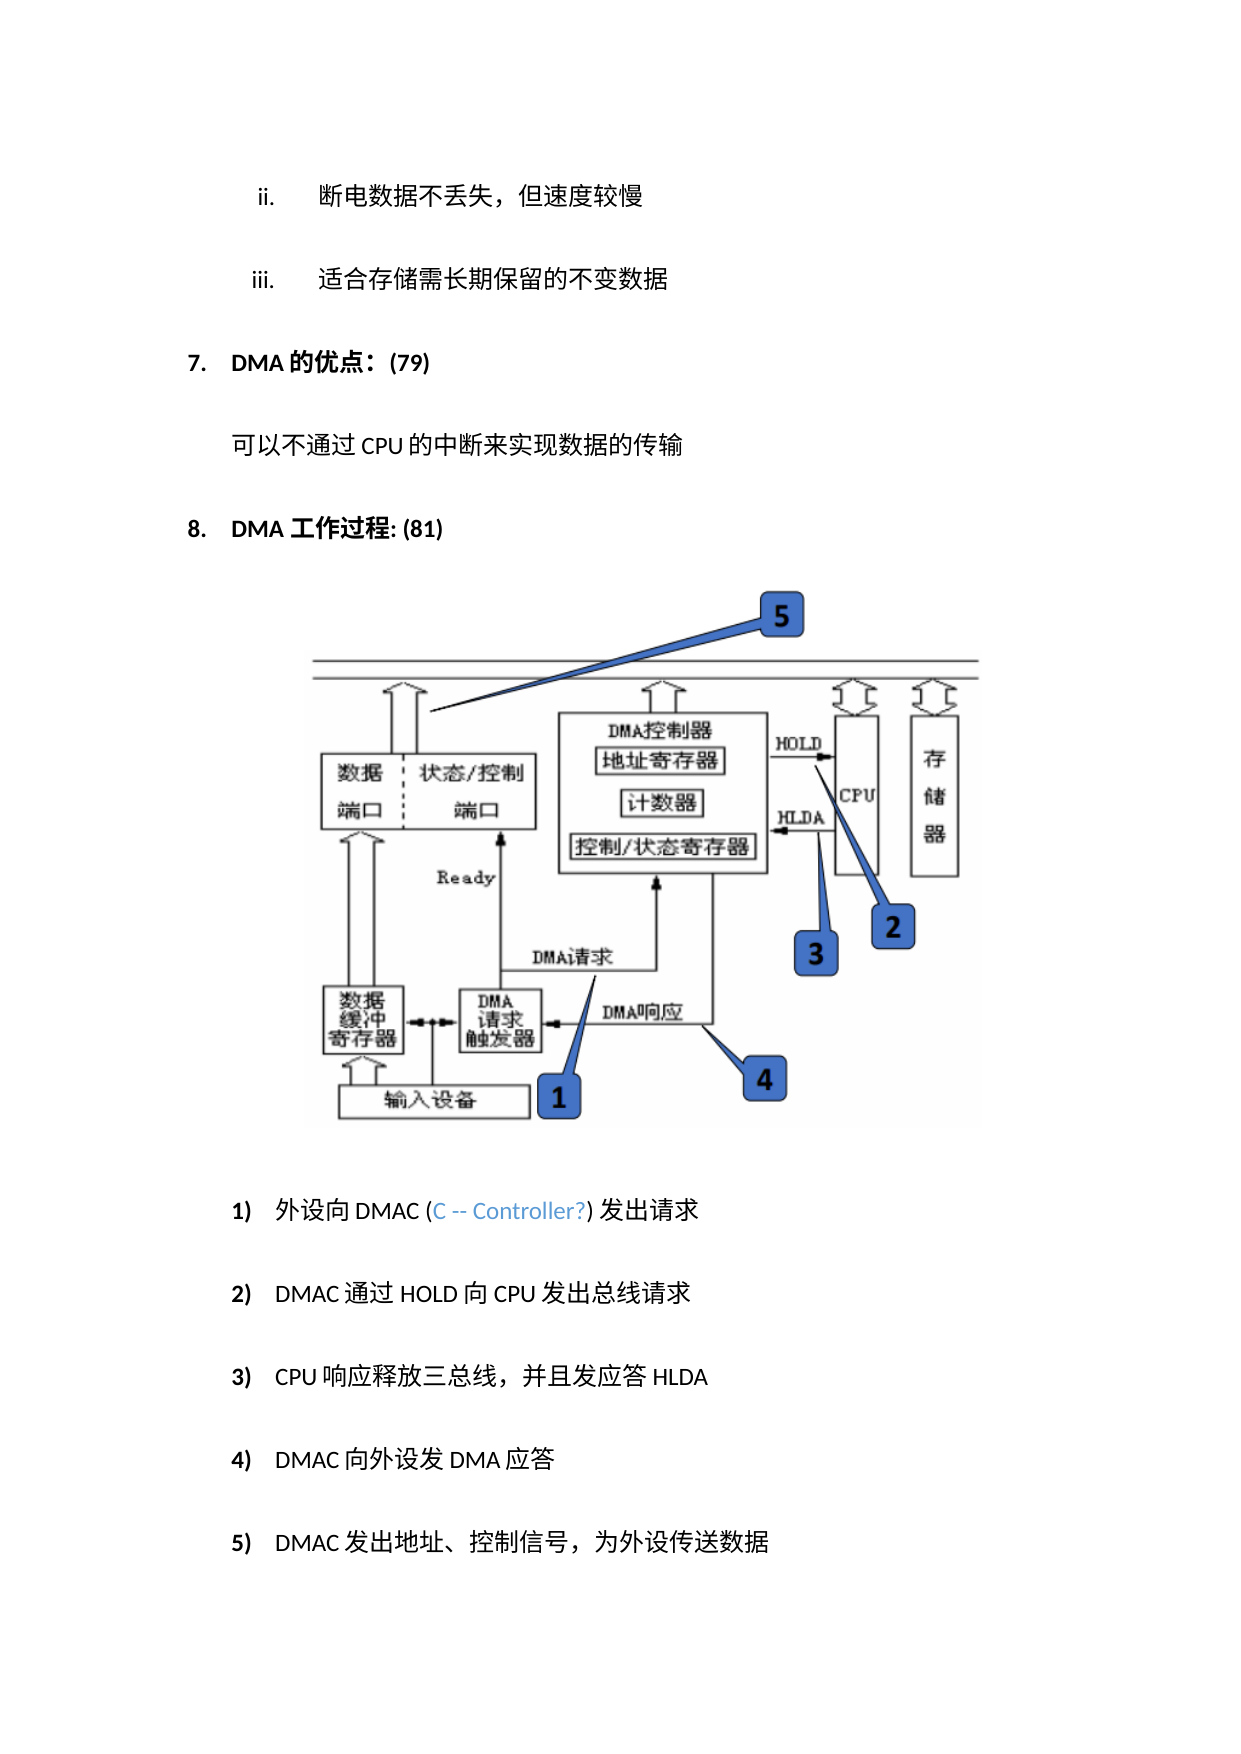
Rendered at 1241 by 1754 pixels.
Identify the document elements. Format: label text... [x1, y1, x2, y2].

list 断电数据不丢失，但速度较慢 [275, 162, 1053, 227]
list CPU响应释放三总线，并且发应答HLDA [231, 1342, 1053, 1407]
list DMAC向外设发DMA应答 [231, 1425, 1053, 1490]
list 适合存储需长期保留的不变数据 [275, 245, 1053, 310]
list DMA 工作过程: (81) [187, 494, 1053, 559]
list DMA的优点：(79) [187, 328, 1053, 393]
list DMAC通过 HOLD 向CPU发出总线请求 [231, 1259, 1053, 1324]
list 外设向DMAC (C -- Controller?) 发出请求 [231, 1176, 1053, 1241]
list 可以不通过CPU的中断来实现数据的传输 [231, 411, 1053, 476]
list DMAC发出地址、控制信号，为外设传送数据 [231, 1508, 1053, 1573]
picture [301, 577, 983, 1136]
